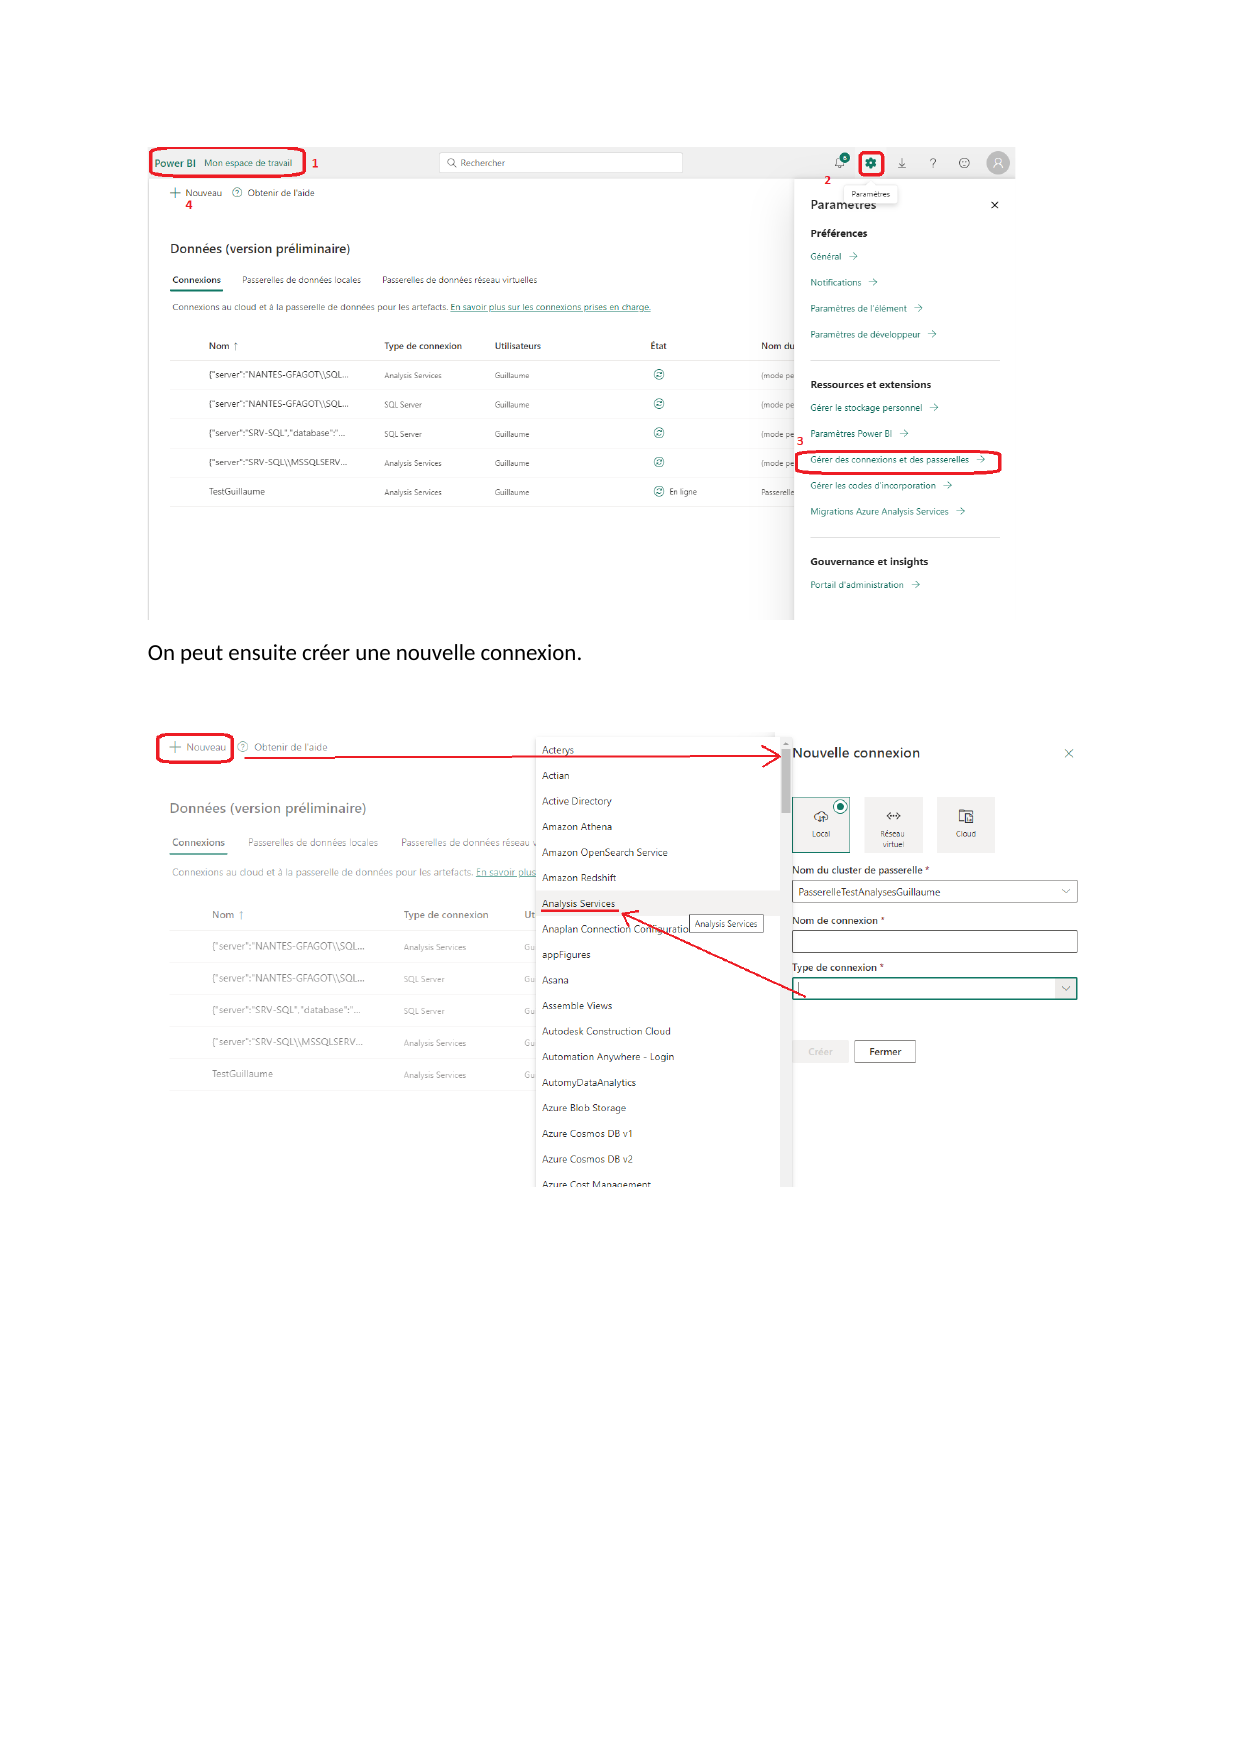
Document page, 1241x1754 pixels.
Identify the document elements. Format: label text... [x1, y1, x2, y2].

text On peut ensuite créer une nouvelle connexion. [148, 638, 1093, 666]
picture [147, 147, 1016, 620]
picture [147, 732, 1092, 1187]
